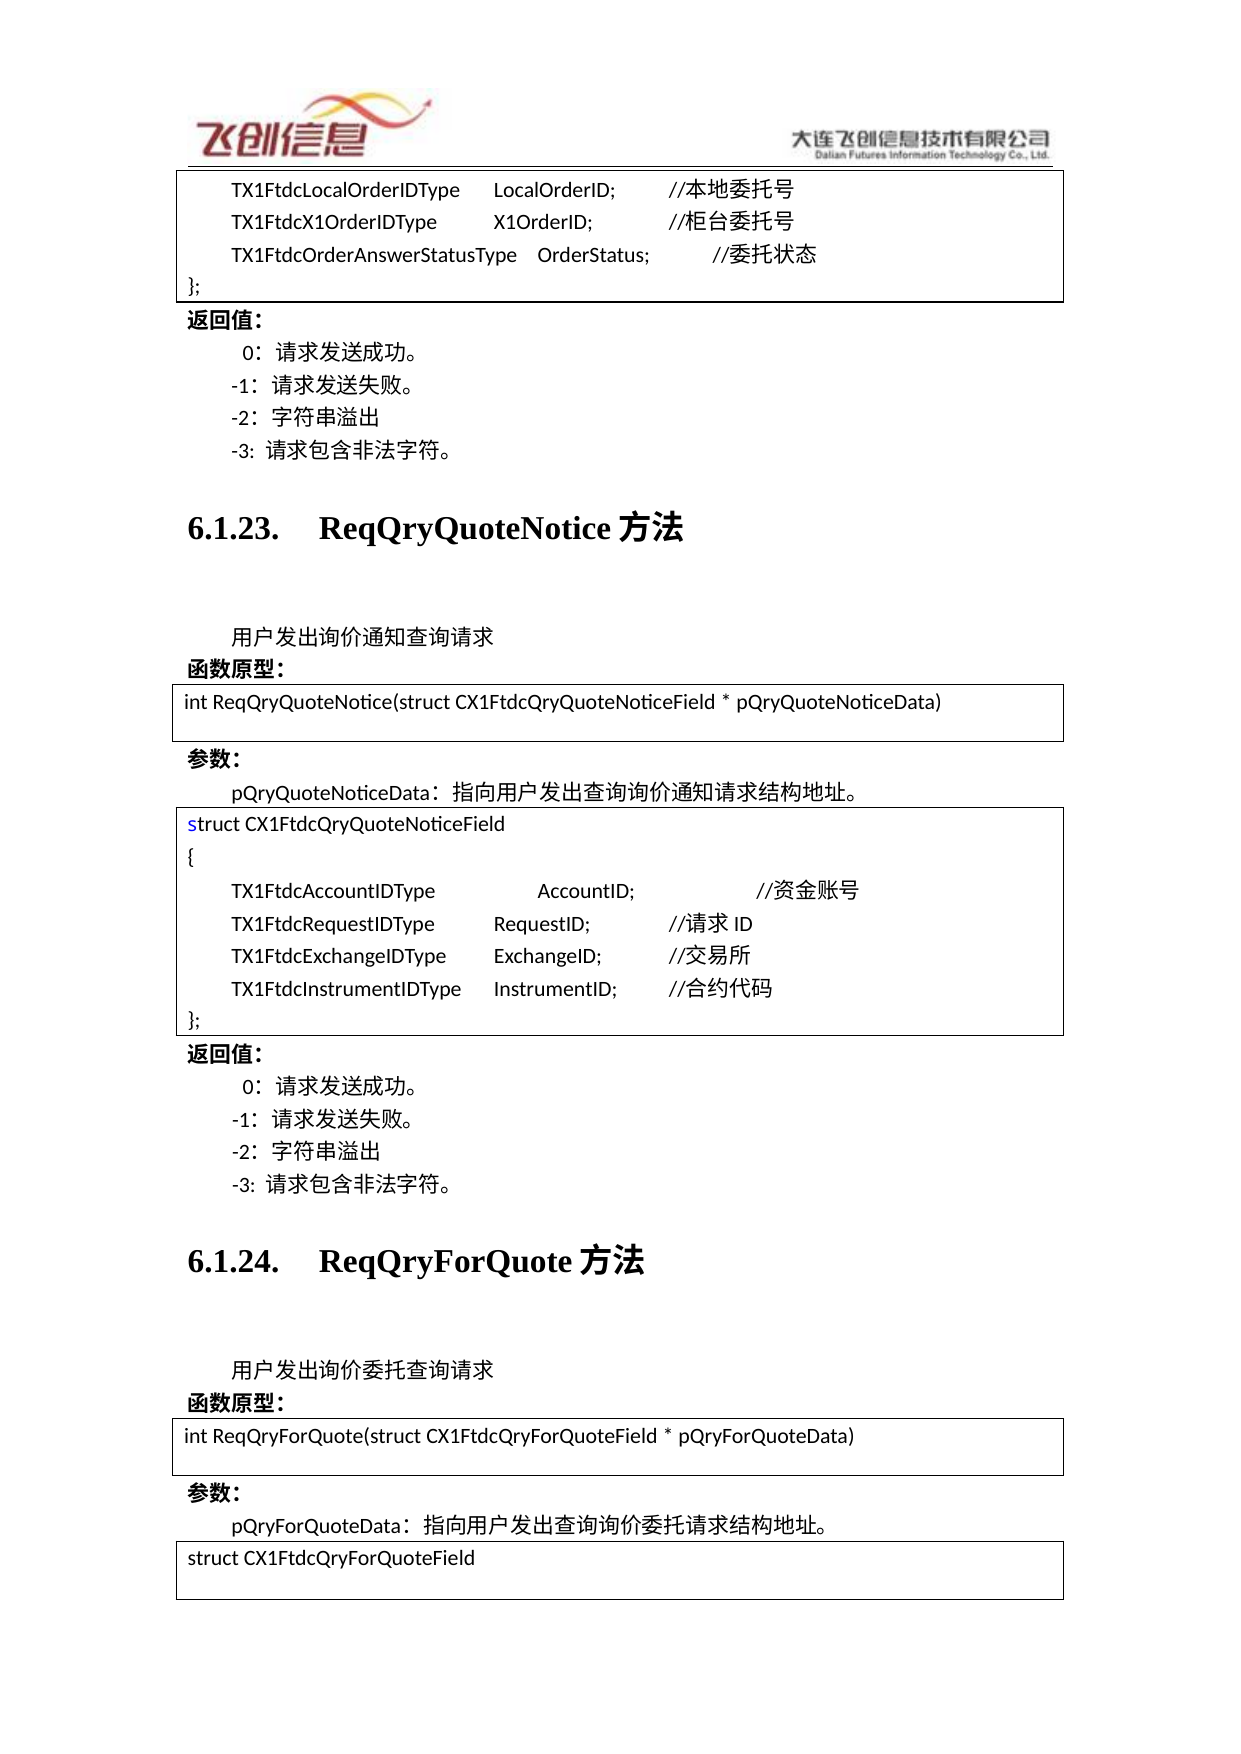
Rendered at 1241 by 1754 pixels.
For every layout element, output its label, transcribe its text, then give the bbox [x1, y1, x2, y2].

text 参数： [187, 1476, 1053, 1508]
text 函数原型： [187, 652, 1053, 684]
text 0：请求发送成功。 [187, 335, 1053, 367]
text -2：字符串溢出 [232, 1134, 1053, 1166]
picture [187, 88, 1059, 164]
table_header int ReqQryQuoteNotice(struct CX1FtdcQryQuoteNoticeField * pQryQuoteNoticeData) [173, 685, 1063, 741]
text 函数原型： [187, 1386, 1053, 1418]
table_header struct CX1FtdcQryQuoteNoticeField { TX1FtdcAccountIDType AccountID; //资金账号 TX1FtdcRequestIDType RequestID; //请求ID TX1FtdcExchangeIDType ExchangeID; //交易所 TX1FtdcInstrumentIDType InstrumentID; //合约代码 }; [177, 808, 1063, 1035]
table_header int ReqQryForQuote(struct CX1FtdcQryForQuoteField * pQryForQuoteData) [173, 1419, 1063, 1474]
text 参数： [187, 742, 1053, 774]
subtitle ReqQryForQuote方法 [187, 1226, 1053, 1291]
text -3: 请求包含非法字符。 [232, 1166, 1053, 1199]
text -1：请求发送失败。 [187, 367, 1053, 400]
text 返回值： [187, 1036, 1053, 1069]
text 返回值： [187, 303, 1053, 335]
text -2：字符串溢出 [187, 400, 1053, 432]
text 用户发出询价通知查询请求 [187, 619, 1053, 652]
text pQryQuoteNoticeData：指向用户发出查询询价通知请求结构地址。 [187, 774, 1053, 807]
subtitle ReqQryQuoteNotice方法 [187, 492, 1053, 557]
text -3: 请求包含非法字符。 [187, 432, 1053, 465]
text 0：请求发送成功。 [187, 1069, 1053, 1101]
text 用户发出询价委托查询请求 [187, 1353, 1053, 1386]
text -1：请求发送失败。 [232, 1101, 1053, 1134]
text pQryForQuoteData：指向用户发出查询询价委托请求结构地址。 [187, 1508, 1053, 1541]
